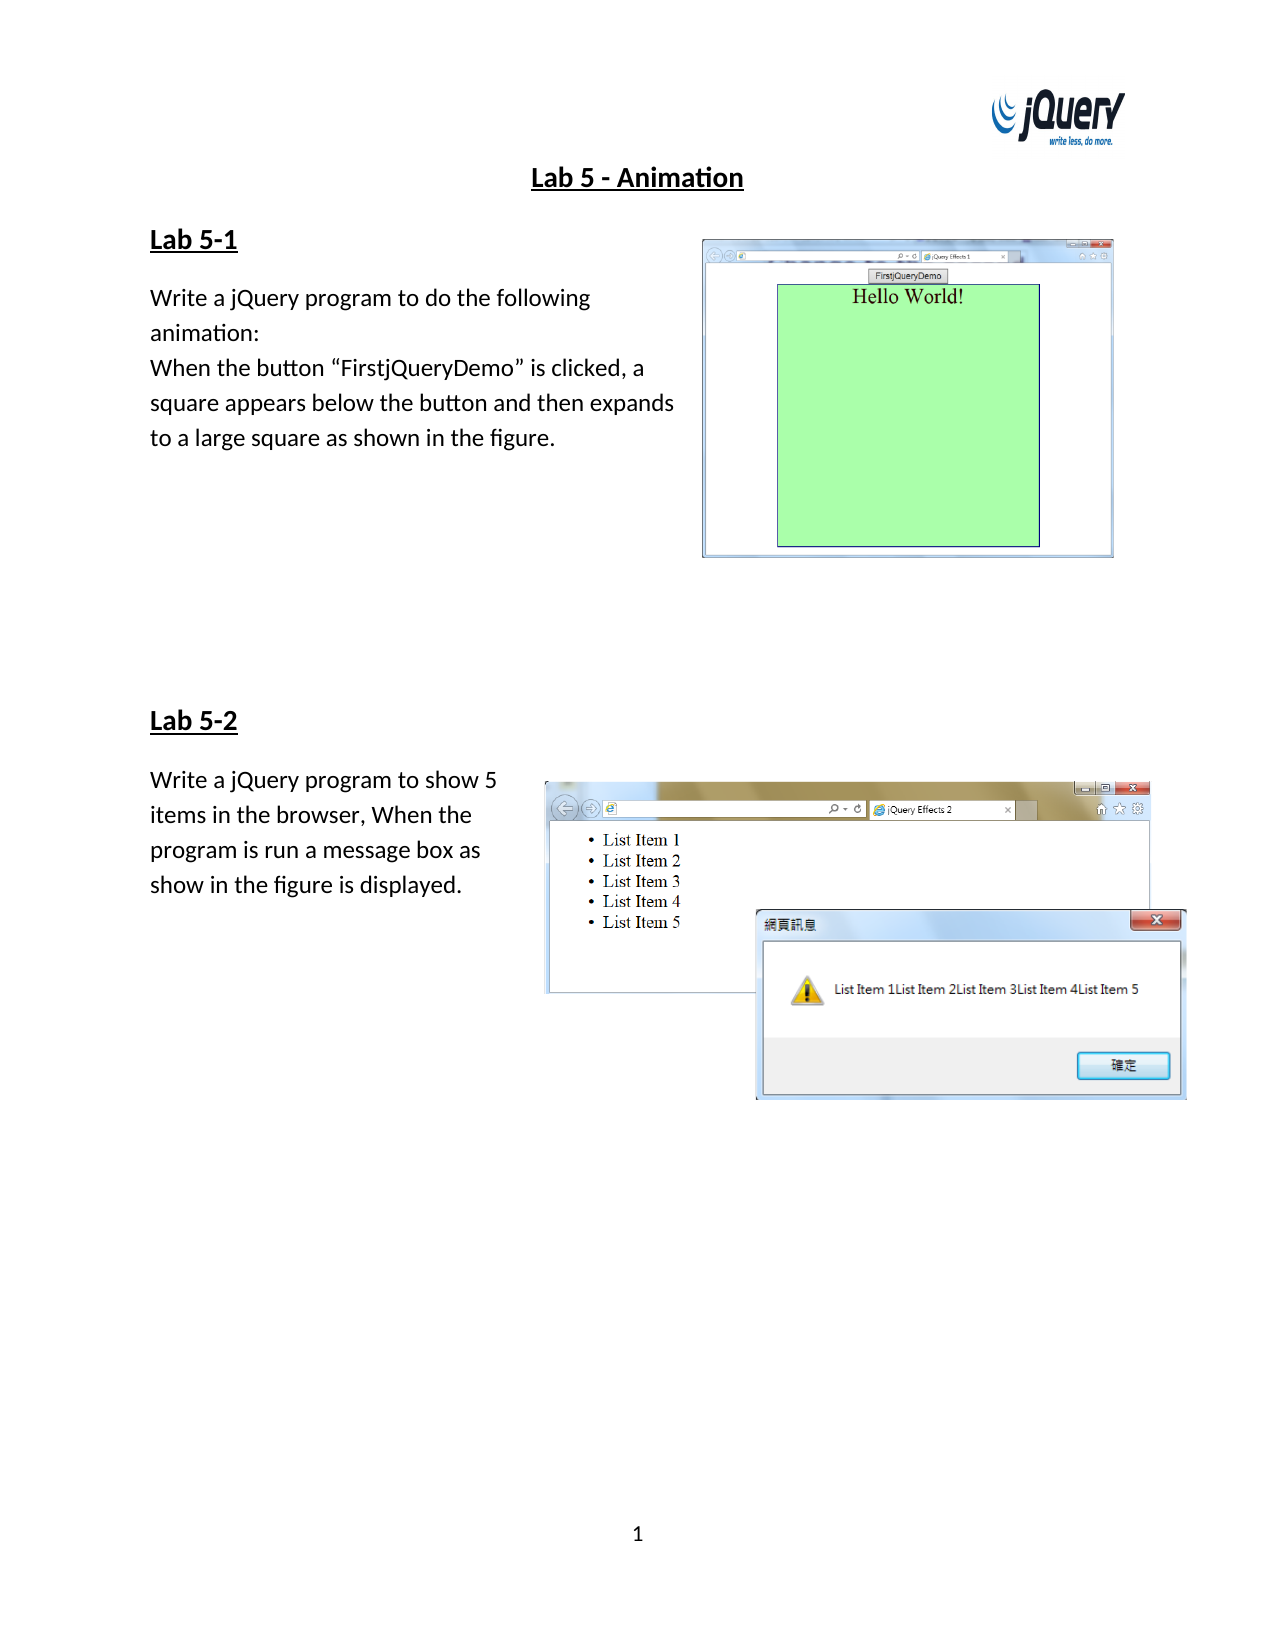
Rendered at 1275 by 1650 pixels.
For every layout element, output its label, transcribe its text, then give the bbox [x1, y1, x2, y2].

text Lab 5-2 [150, 702, 1125, 738]
text Write a jQuery program to show 5 items in the browser, When the program is run a message box as show in the figure is displayed. [150, 764, 1125, 900]
picture [544, 781, 1187, 1100]
text Lab 5 - Animation [150, 159, 1125, 194]
text When the button “FirstjQueryDemo” is clicked, a square appears below the button and then expands to a large square as shown in the figure. [150, 352, 702, 453]
text Lab 5-1 [150, 221, 1125, 256]
picture [702, 239, 1114, 558]
text Write a jQuery program to do the following animation: [150, 282, 702, 348]
picture [991, 75, 1125, 159]
